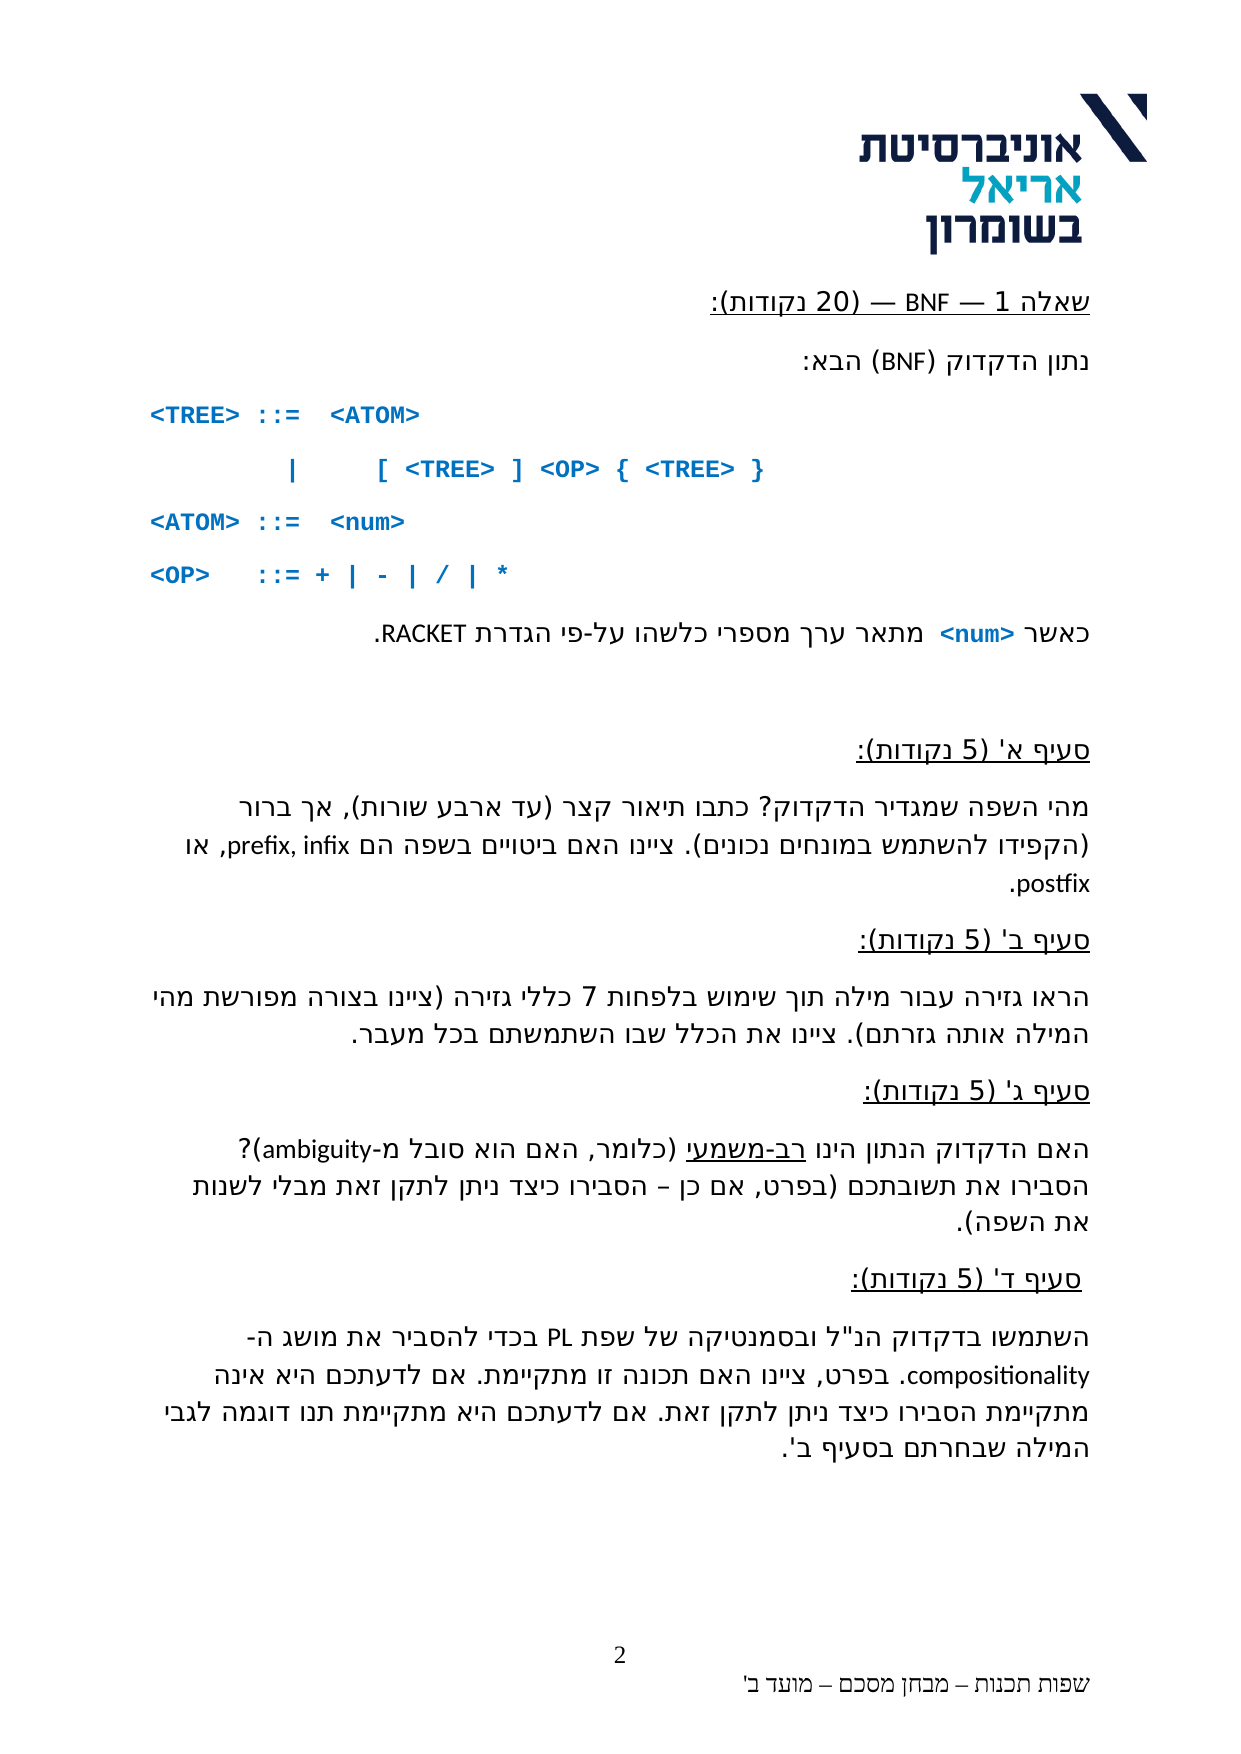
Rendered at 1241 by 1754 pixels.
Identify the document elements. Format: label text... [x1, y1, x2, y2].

text <TREE> ::= <ATOM> [150, 403, 1090, 431]
text סעיף ב' (5 נקודות): [150, 925, 1090, 956]
picture [4, 0, 1241, 258]
text סעיף ד' (5 נקודות): [150, 1263, 1090, 1295]
text <ATOM> ::= <num> [150, 510, 1090, 538]
text שאלה 1 — BNF — (20 נקודות): [150, 286, 1090, 318]
text סעיף א' (5 נקודות): [150, 735, 1090, 766]
text סעיף ג' (5 נקודות): [150, 1075, 1090, 1107]
text כאשר <num> מתאר ערך מספרי כלשהו על-פי הגדרת RACKET. [150, 616, 1090, 650]
text | [ <TREE> ] <OP> { <TREE> } [150, 456, 1090, 485]
text הראו גזירה עבור מילה תוך שימוש בלפחות 7 כללי גזירה (ציינו בצורה מפורשת מהי המילה אותה גזרתם). ציינו את הכלל שבו השתמשתם בכל מעבר. [150, 982, 1090, 1049]
text מהי השפה שמגדיר הדקדוק? כתבו תיאור קצר (עד ארבע שורות), אך ברור (הקפידו להשתמש במונחים נכונים). ציינו האם ביטויים בשפה הם prefix, infix, או postfix. [150, 792, 1090, 899]
text השתמשו בדקדוק הנ"ל ובסמנטיקה של שפת PL בכדי להסביר את מושג ה-compositionality. בפרט, ציינו האם תכונה זו מתקיימת. אם לדעתכם היא אינה מתקיימת הסבירו כיצד ניתן לתקן זאת. אם לדעתכם היא מתקיימת תנו דוגמה לגבי המילה שבחרתם בסעיף ב'. [150, 1320, 1090, 1464]
text <OP> ::= + | - | / | * [150, 563, 1090, 591]
text האם הדקדוק הנתון הינו רב-משמעי (כלומר, האם הוא סובל מ-ambiguity)? הסבירו את תשובתכם (בפרט, אם כן – הסבירו כיצד ניתן לתקן זאת מבלי לשנות את השפה). [150, 1132, 1090, 1238]
text נתון הדקדוק (BNF) הבא: [150, 344, 1090, 377]
